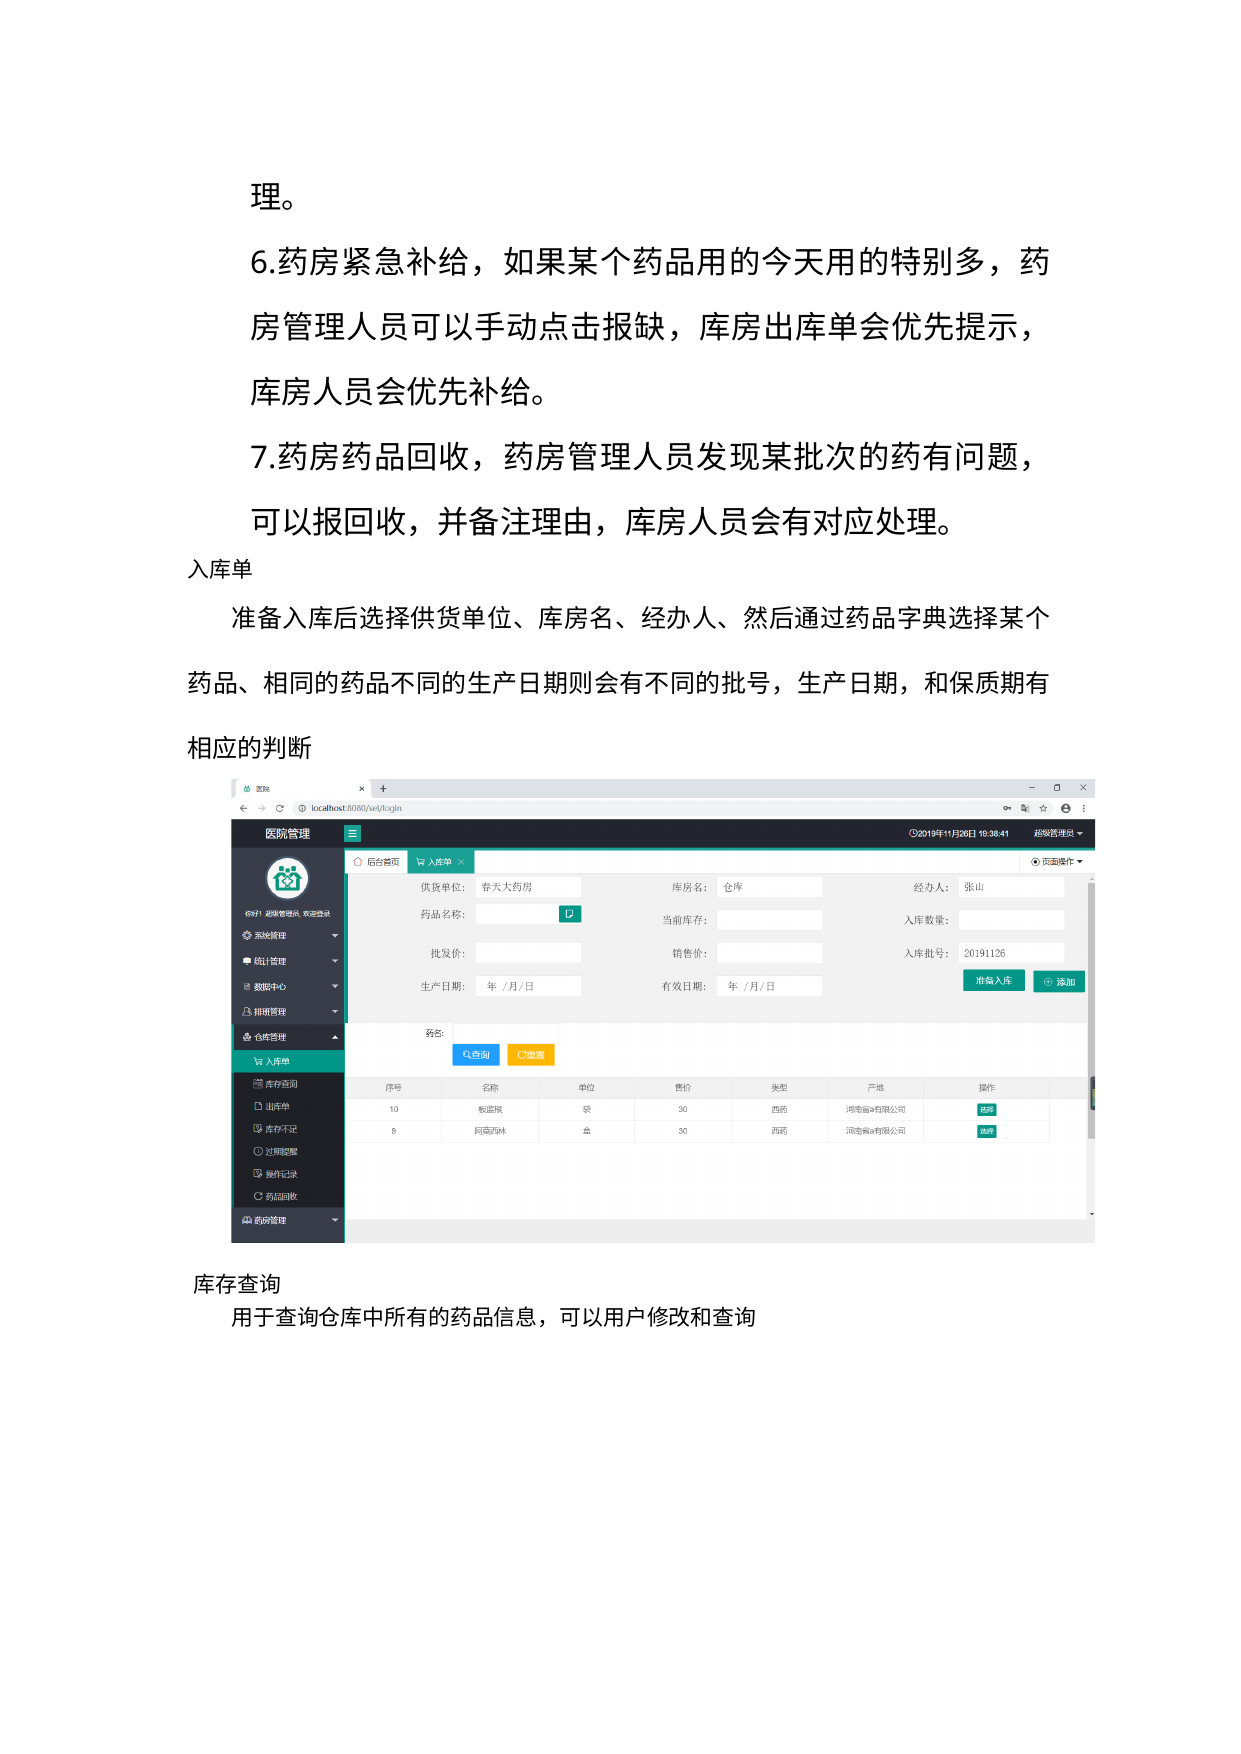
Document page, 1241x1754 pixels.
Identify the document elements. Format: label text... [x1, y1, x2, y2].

text 用于查询仓库中所有的药品信息，可以用户修改和查询 [187, 1299, 1053, 1332]
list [250, 162, 1053, 227]
text 准备入库后选择供货单位、库房名、经办人、然后通过药品字典选择某个药品、相同的药品不同的生产日期则会有不同的批号，生产日期，和保质期有相应的判断 [187, 584, 1053, 779]
text 入库单 [187, 552, 1053, 584]
text 库存查询 [187, 1267, 1053, 1299]
list 7.药房药品回收，药房管理人员发现某批次的药有问题，可以报回收，并备注理由，库房人员会有对应处理。 [250, 422, 1053, 552]
picture [231, 779, 1096, 1243]
list 6.药房紧急补给，如果某个药品用的今天用的特别多，药房管理人员可以手动点击报缺，库房出库单会优先提示，库房人员会优先补给。 [250, 227, 1053, 422]
